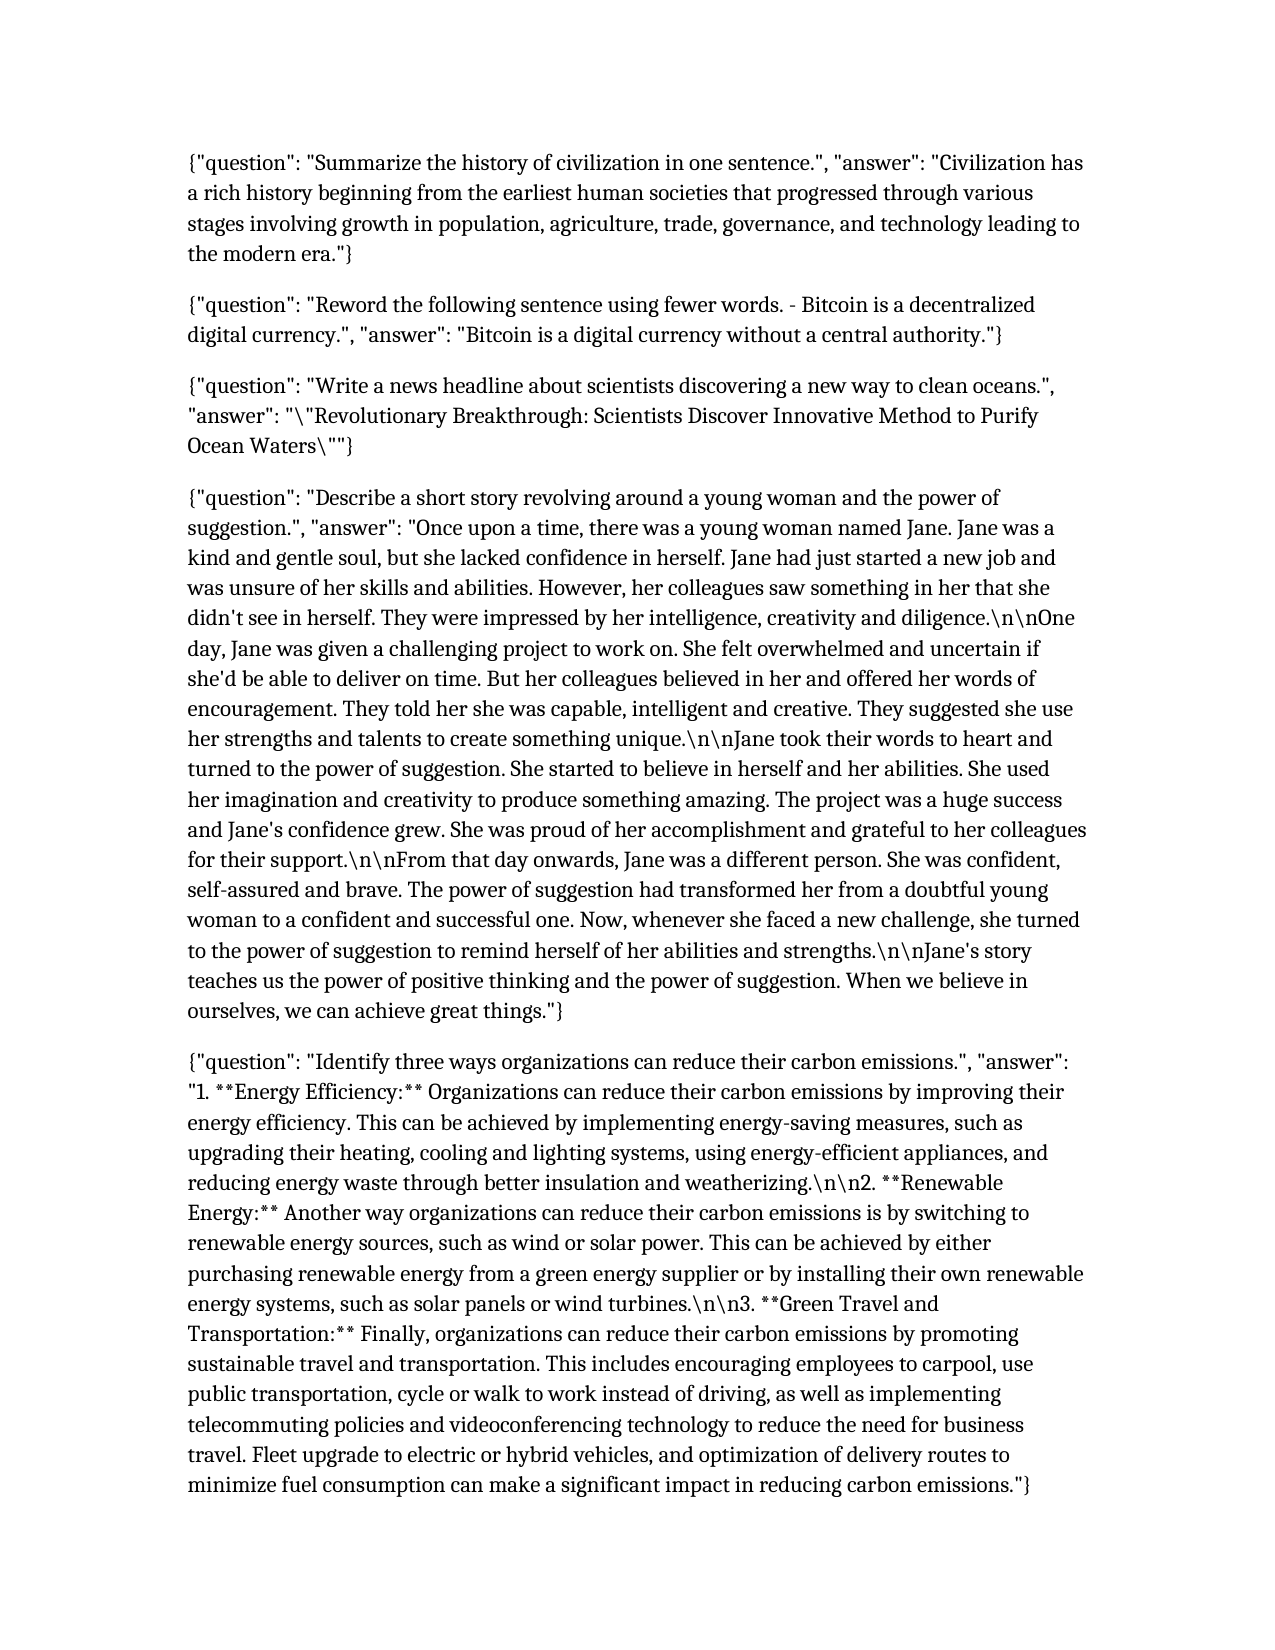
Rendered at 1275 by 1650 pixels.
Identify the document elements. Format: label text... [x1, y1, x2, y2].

text {"question": "Describe a short story revolving around a young woman and the power of suggestion.", "answer": "Once upon a time, there was a young woman named Jane. Jane was a kind and gentle soul, but she lacked confidence in herself. Jane had just started a new job and was unsure of her skills and abilities. However, her colleagues saw something in her that she didn't see in herself. They were impressed by her intelligence, creativity and diligence.\n\nOne day, Jane was given a challenging project to work on. She felt overwhelmed and uncertain if she'd be able to deliver on time. But her colleagues believed in her and offered her words of encouragement. They told her she was capable, intelligent and creative. They suggested she use her strengths and talents to create something unique.\n\nJane took their words to heart and turned to the power of suggestion. She started to believe in herself and her abilities. She used her imagination and creativity to produce something amazing. The project was a huge success and Jane's confidence grew. She was proud of her accomplishment and grateful to her colleagues for their support.\n\nFrom that day onwards, Jane was a different person. She was confident, self-assured and brave. The power of suggestion had transformed her from a doubtful young woman to a confident and successful one. Now, whenever she faced a new challenge, she turned to the power of suggestion to remind herself of her abilities and strengths.\n\nJane's story teaches us the power of positive thinking and the power of suggestion. When we believe in ourselves, we can achieve great things."} [187, 484, 1087, 1024]
text {"question": "Summarize the history of civilization in one sentence.", "answer": "Civilization has a rich history beginning from the earliest human societies that progressed through various stages involving growth in population, agriculture, trade, governance, and technology leading to the modern era."} [187, 150, 1087, 267]
text {"question": "Identify three ways organizations can reduce their carbon emissions.", "answer": "1. **Energy Efficiency:** Organizations can reduce their carbon emissions by improving their energy efficiency. This can be achieved by implementing energy-saving measures, such as upgrading their heating, cooling and lighting systems, using energy-efficient appliances, and reducing energy waste through better insulation and weatherizing.\n\n2. **Renewable Energy:** Another way organizations can reduce their carbon emissions is by switching to renewable energy sources, such as wind or solar power. This can be achieved by either purchasing renewable energy from a green energy supplier or by installing their own renewable energy systems, such as solar panels or wind turbines.\n\n3. **Green Travel and Transportation:** Finally, organizations can reduce their carbon emissions by promoting sustainable travel and transportation. This includes encouraging employees to carpool, use public transportation, cycle or walk to work instead of driving, as well as implementing telecommuting policies and videoconferencing technology to reduce the need for business travel. Fleet upgrade to electric or hybrid vehicles, and optimization of delivery routes to minimize fuel consumption can make a significant impact in reducing carbon emissions."} [187, 1049, 1087, 1498]
text {"question": "Write a news headline about scientists discovering a new way to clean oceans.", "answer": "\"Revolutionary Breakthrough: Scientists Discover Innovative Method to Purify Ocean Waters\""} [187, 373, 1087, 460]
text {"question": "Reword the following sentence using fewer words. - Bitcoin is a decentralized digital currency.", "answer": "Bitcoin is a digital currency without a central authority."} [187, 292, 1087, 348]
